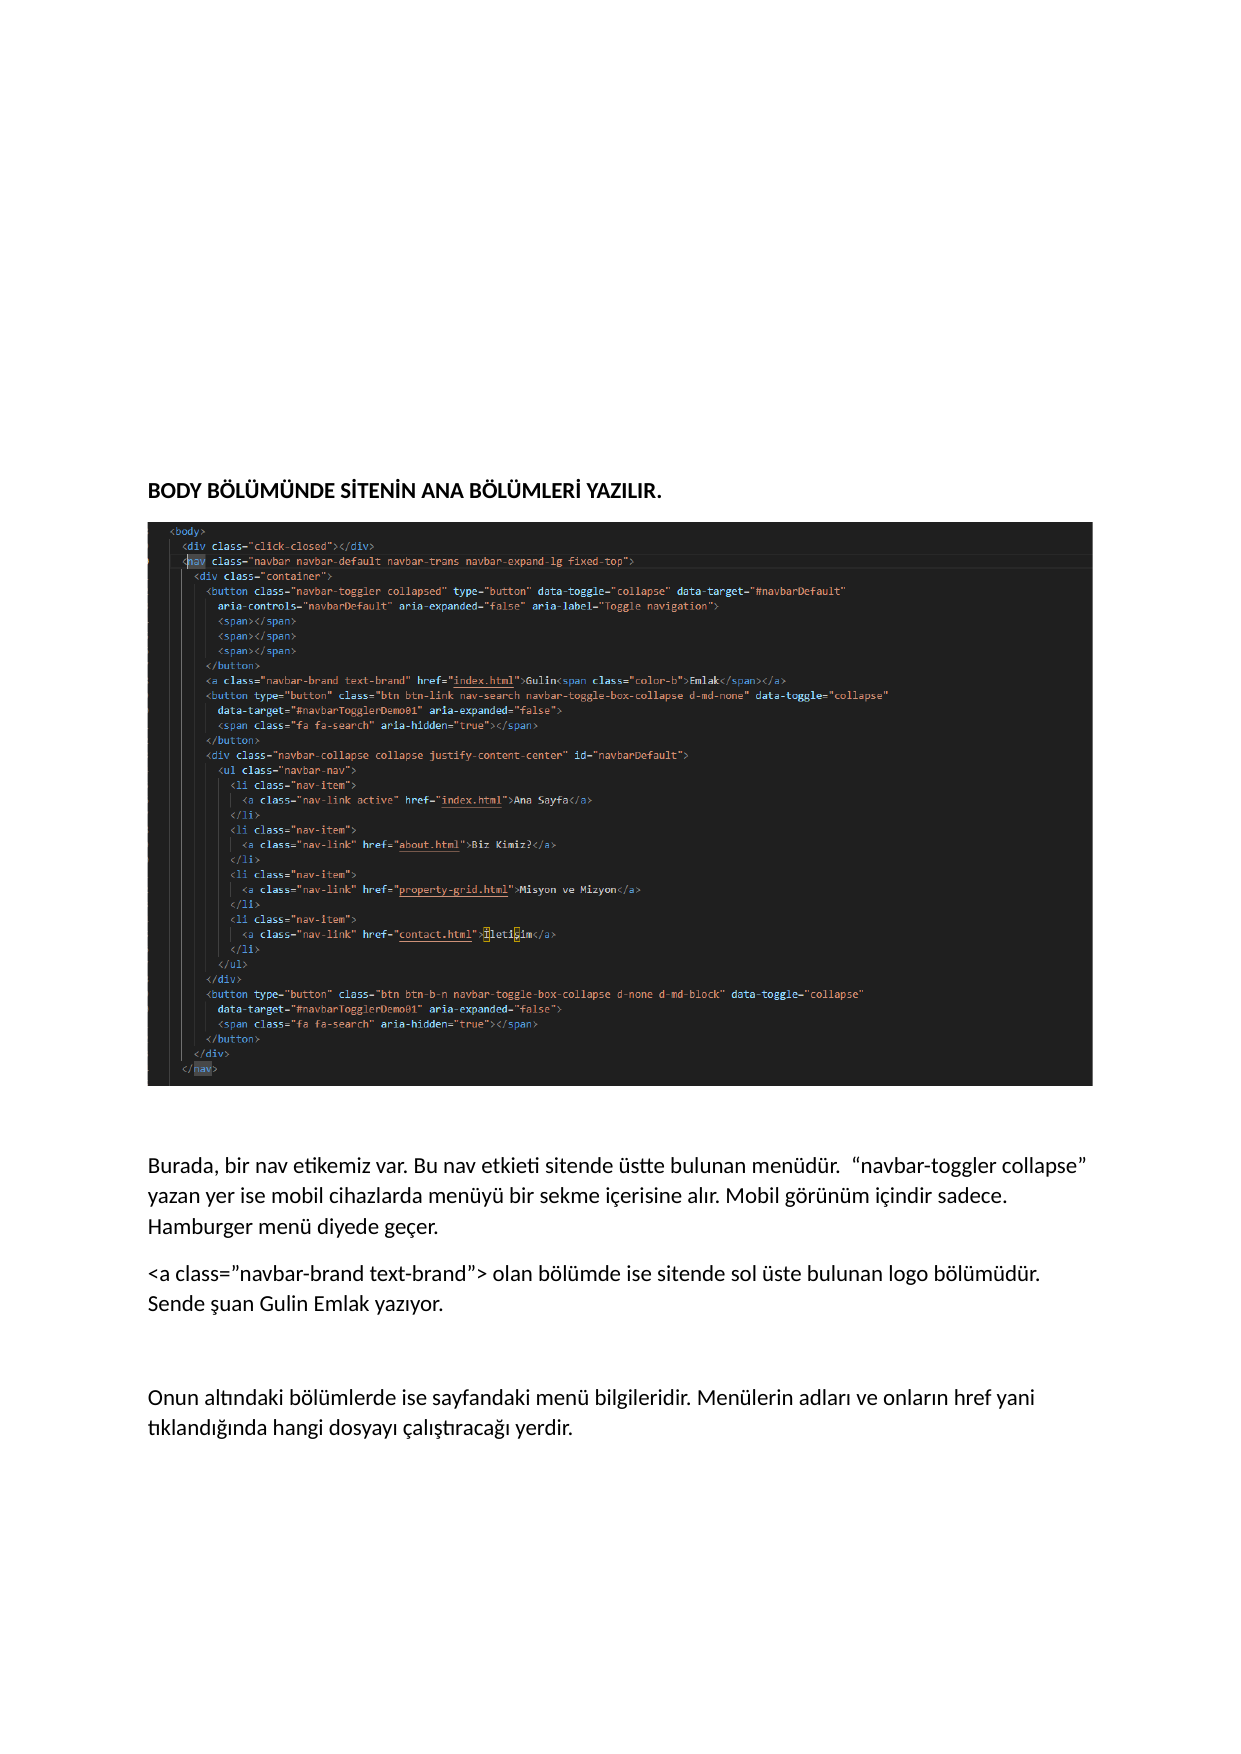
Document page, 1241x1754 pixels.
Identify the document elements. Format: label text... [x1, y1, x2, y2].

text BODY BÖLÜMÜNDE SİTENİN ANA BÖLÜMLERİ YAZILIR. [148, 476, 1093, 504]
text Burada, bir nav etikemiz var. Bu nav etkieti sitende üstte bulunan menüdür. “navbar-toggler collapse” yazan yer ise mobil cihazlarda menüyü bir sekme içerisine alır. Mobil görünüm içindir sadece. Hamburger menü diyede geçer. [148, 1151, 1093, 1240]
text <a class=”navbar-brand text-brand”> olan bölümde ise sitende sol üste bulunan logo bölümüdür. Sende şuan Gulin Emlak yazıyor. [148, 1259, 1093, 1317]
text Onun altındaki bölümlerde ise sayfandaki menü bilgileridir. Menülerin adları ve onların href yani tıklandığında hangi dosyayı çalıştıracağı yerdir. [148, 1383, 1093, 1441]
picture [147, 522, 1093, 1086]
